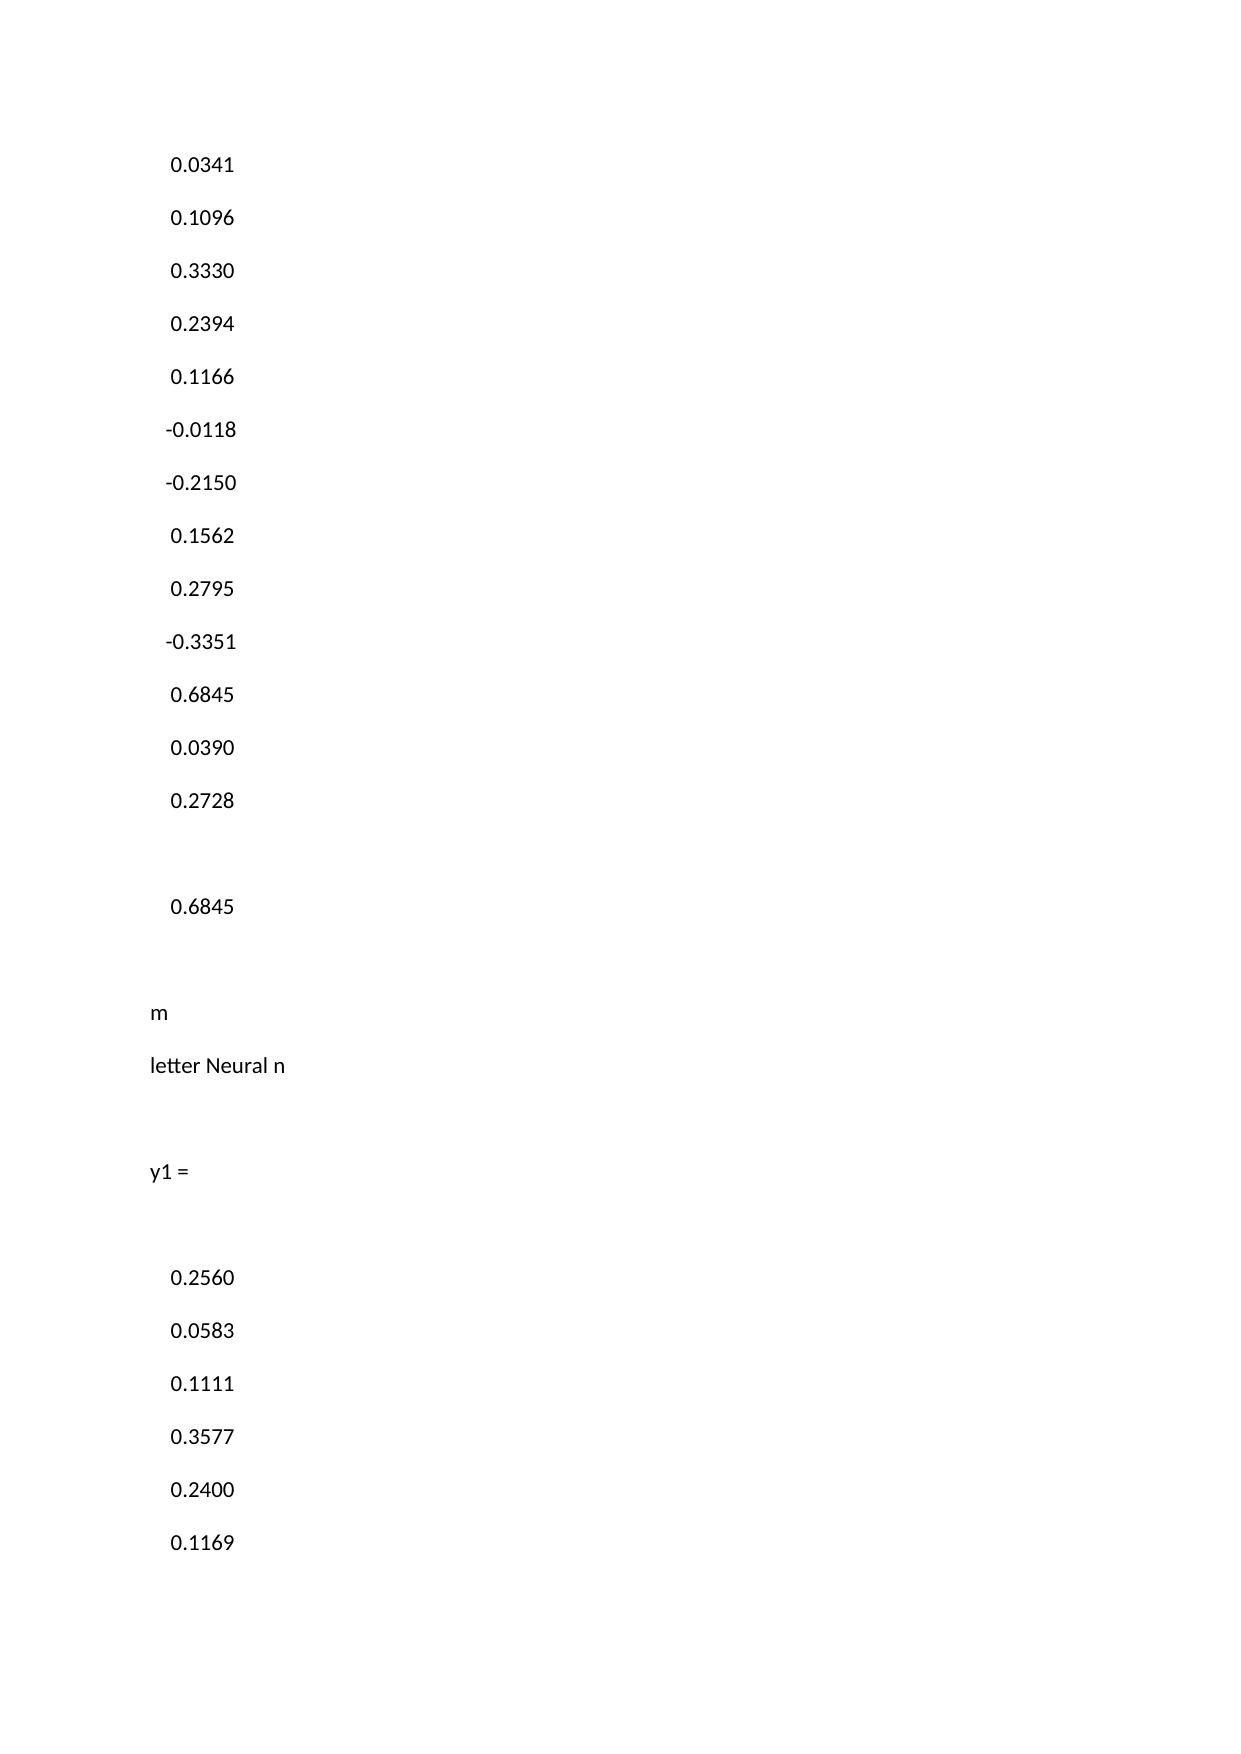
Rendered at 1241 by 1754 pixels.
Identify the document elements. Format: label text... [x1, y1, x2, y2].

text 0.3330 [150, 256, 1090, 284]
text 0.1169 [150, 1528, 1090, 1557]
text 0.3577 [150, 1422, 1090, 1451]
text -0.0118 [150, 415, 1090, 443]
text 0.1562 [150, 521, 1090, 549]
text 0.1166 [150, 362, 1090, 390]
text 0.2394 [150, 309, 1090, 337]
text letter Neural n [150, 1051, 1090, 1079]
text -0.3351 [150, 627, 1090, 655]
text -0.2150 [150, 468, 1090, 496]
text 0.6845 [150, 892, 1090, 920]
text 0.2560 [150, 1263, 1090, 1291]
text 0.1096 [150, 203, 1090, 231]
text 0.2795 [150, 574, 1090, 602]
text 0.2400 [150, 1476, 1090, 1503]
text 0.0341 [150, 150, 1090, 178]
text 0.0390 [150, 733, 1090, 761]
text 0.6845 [150, 680, 1090, 708]
text y1 = [150, 1157, 1090, 1185]
text 0.1111 [150, 1369, 1090, 1397]
text m [150, 998, 1090, 1026]
text 0.2728 [150, 786, 1090, 814]
text 0.0583 [150, 1316, 1090, 1344]
